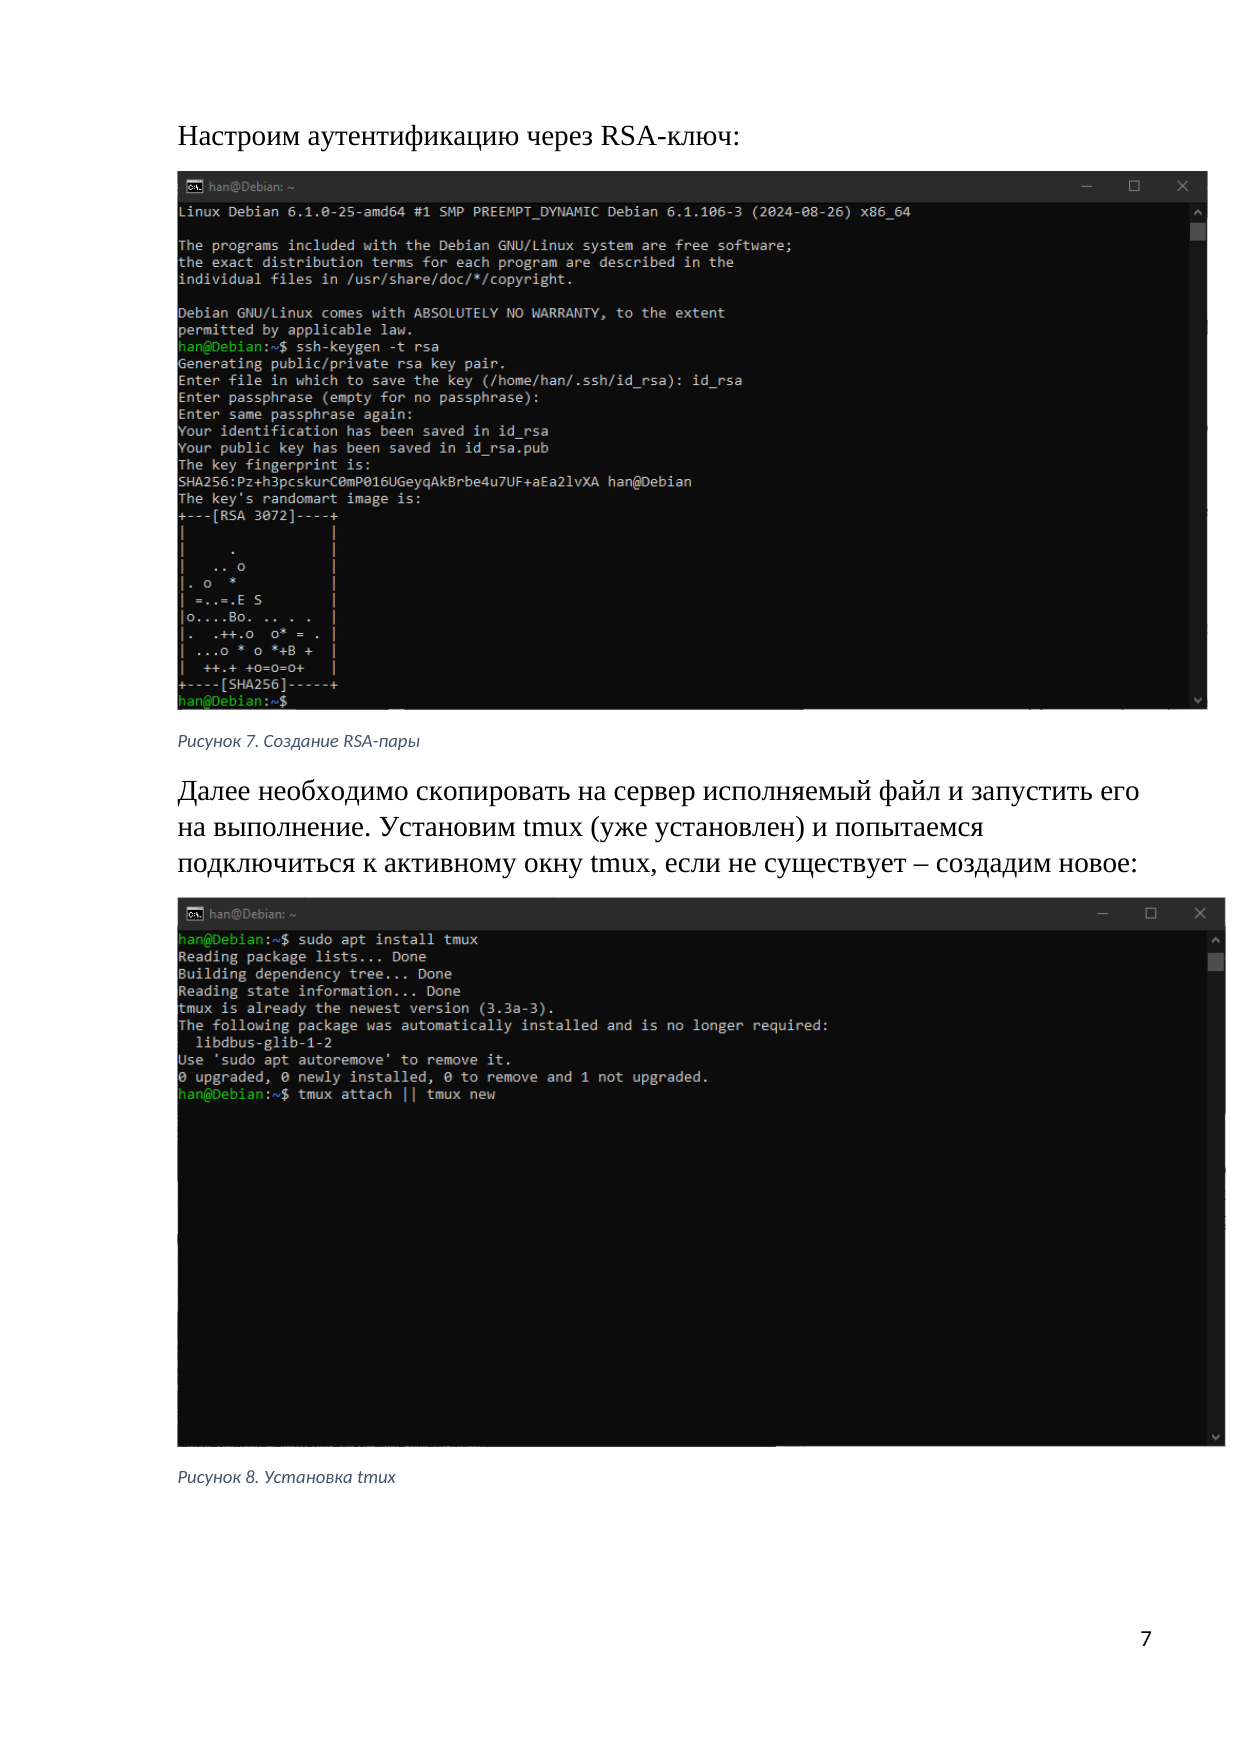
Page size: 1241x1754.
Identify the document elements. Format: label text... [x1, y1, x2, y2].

text Далее необходимо скопировать на сервер исполняемый файл и запустить его на выполнение. Установим tmux (уже установлен) и попытаемся подключиться к активному окну tmux, если не существует – создадим новое: [177, 773, 1152, 878]
picture [177, 171, 1208, 710]
picture [177, 897, 1226, 1447]
text Настроим аутентификацию через RSA-ключ: [177, 118, 1152, 152]
